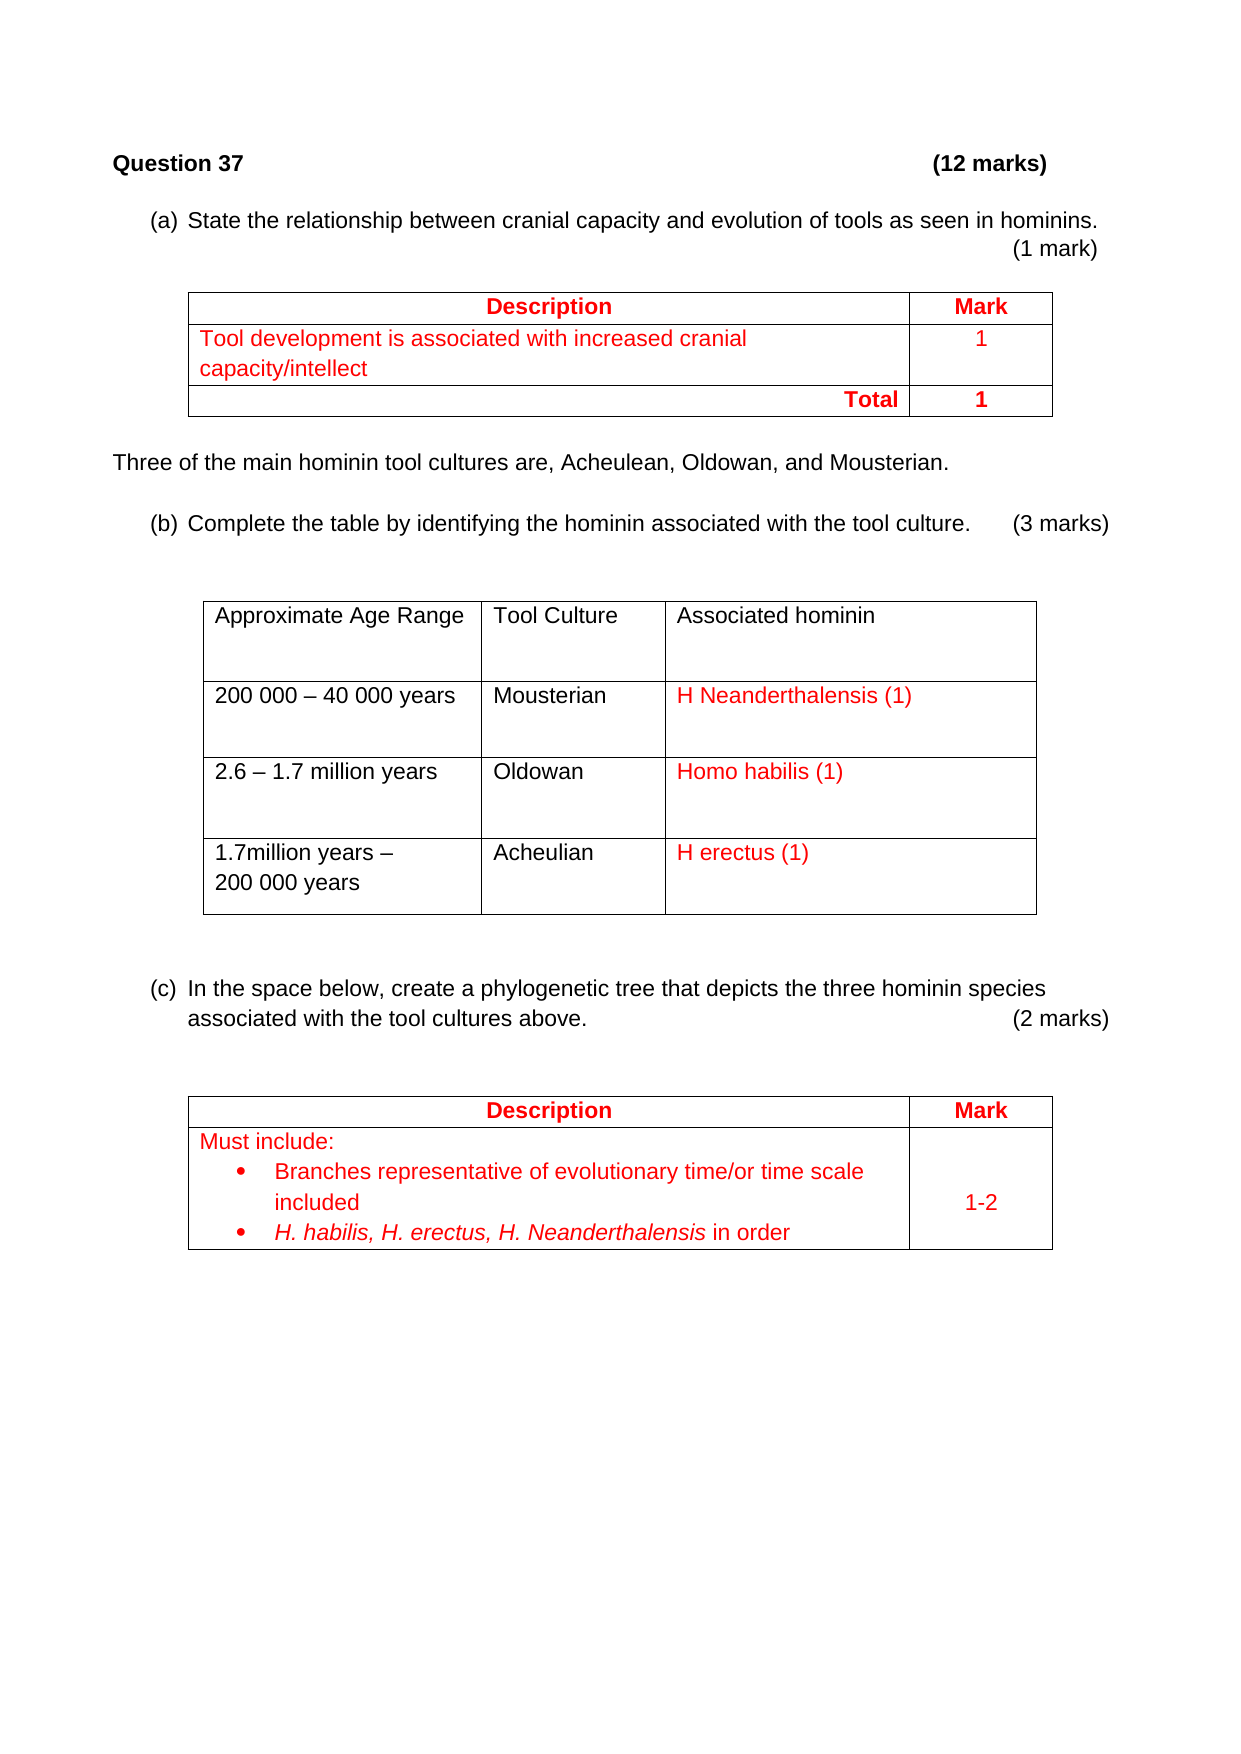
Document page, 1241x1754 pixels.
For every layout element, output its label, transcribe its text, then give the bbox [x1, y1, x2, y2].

table_cell 1-2 [910, 1128, 1052, 1249]
table_cell 1 [910, 386, 1052, 416]
table_cell Oldowan [482, 758, 665, 838]
table_cell Total [189, 386, 909, 416]
list In the space below, create a phylogenetic tree that depicts the three hominin species associated with the tool cultures above. (2 marks) [150, 975, 1128, 1032]
table_header Description [189, 293, 909, 323]
text Three of the main hominin tool cultures are, Acheulean, Oldowan, and Mousterian. [112, 449, 1128, 476]
table_header Approximate Age Range [204, 602, 481, 681]
table_cell Mousterian [482, 682, 665, 757]
table_cell H erectus (1) [666, 839, 1036, 913]
text Question 37 (12 marks) [112, 150, 1128, 176]
list Complete the table by identifying the hominin associated with the tool culture. (3 marks) [150, 510, 1128, 536]
table_cell Tool development is associated with increased cranial capacity/intellect [189, 325, 909, 385]
table_cell Must include: Branches representative of evolutionary time/or time scale included H. habilis, H. erectus, H. Neanderthalensis in order [189, 1128, 909, 1249]
table_cell 1 [910, 325, 1052, 385]
table_header Associated hominin [666, 602, 1036, 681]
table_header Description [189, 1097, 909, 1127]
table_cell H Neanderthalensis (1) [666, 682, 1036, 757]
table_header Tool Culture [482, 602, 665, 681]
table_cell Homo habilis (1) [666, 758, 1036, 838]
table_header Mark [910, 293, 1052, 323]
list State the relationship between cranial capacity and evolution of tools as seen in hominins. (1 mark) [150, 207, 1128, 262]
table_cell 200 000 – 40 000 years [204, 682, 481, 757]
table_cell 2.6 – 1.7 million years [204, 758, 481, 838]
table_header Mark [910, 1097, 1052, 1127]
table_cell 1.7million years – 200 000 years [204, 839, 481, 913]
table_cell Acheulian [482, 839, 665, 913]
